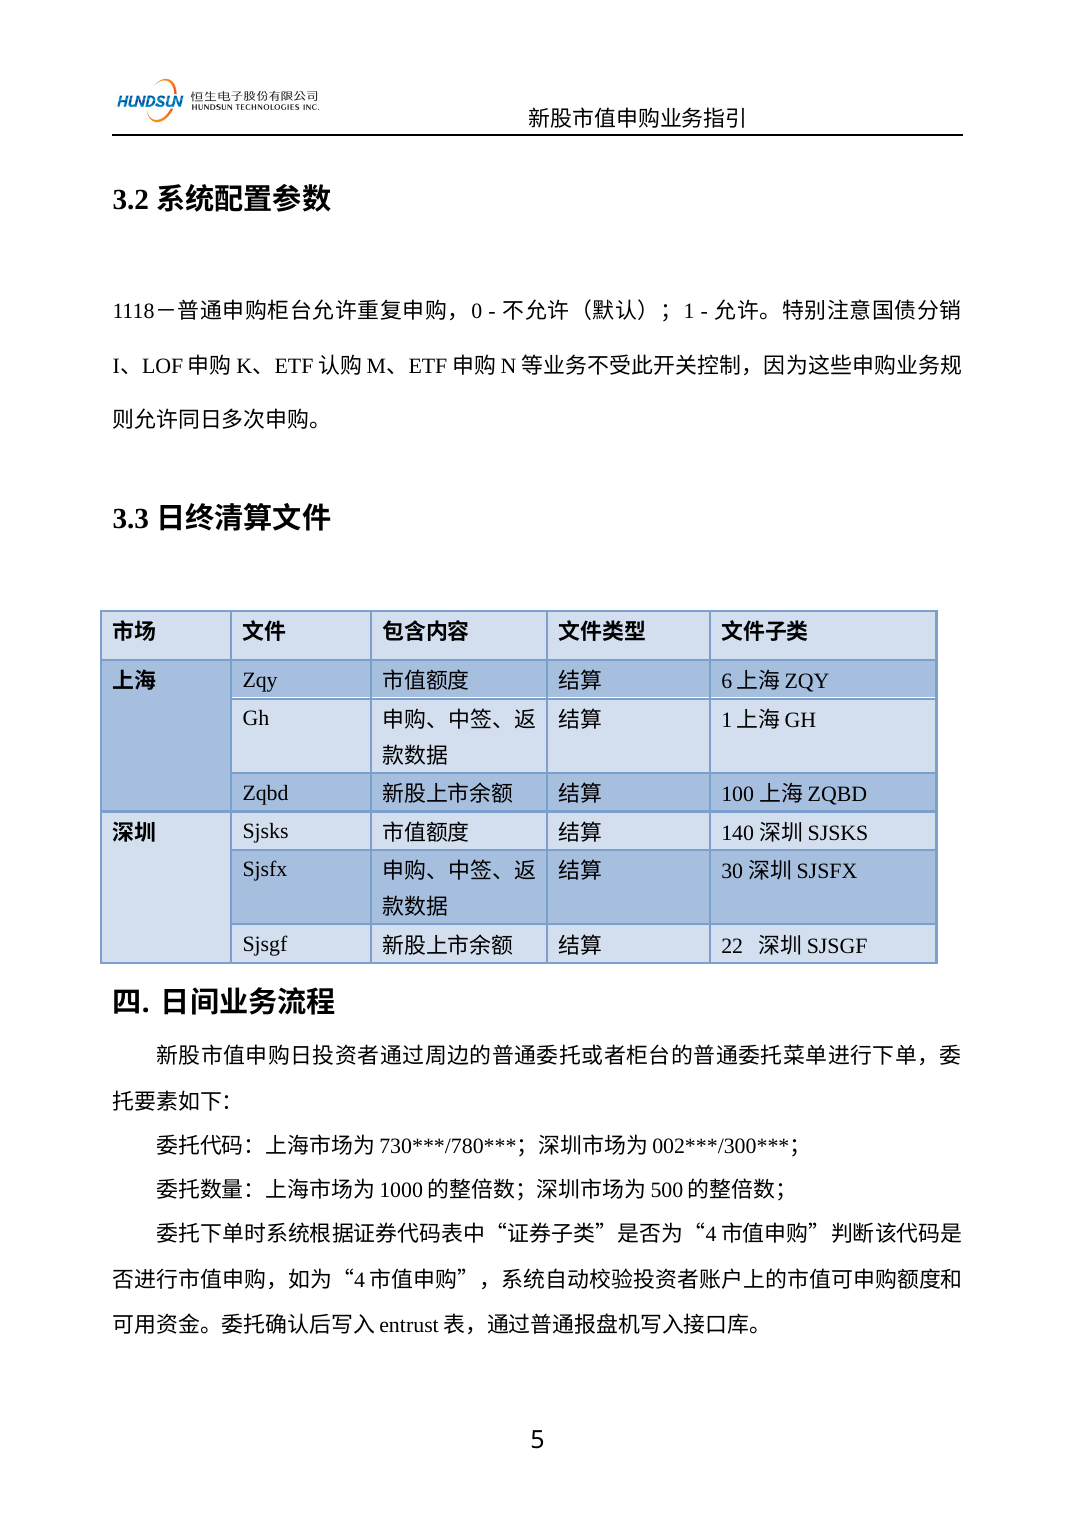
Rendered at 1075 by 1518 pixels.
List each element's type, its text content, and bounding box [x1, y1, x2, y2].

table_cell 市值额度 [372, 813, 546, 849]
table_cell Gh [232, 700, 370, 772]
table_cell 30 深圳SJSFX [711, 851, 935, 923]
table_cell Sjsgf [232, 925, 370, 962]
table_cell 申购、中签、返款数据 [372, 851, 546, 923]
table_header 文件子类 [711, 612, 935, 659]
table_cell 申购、中签、返款数据 [372, 700, 546, 772]
table_cell 深圳SJSGF [711, 925, 935, 962]
table_cell Zqbd [232, 774, 370, 810]
subtitle 3.2 系统配置参数 [112, 161, 963, 233]
picture [112, 75, 323, 126]
table_header 文件类型 [548, 612, 709, 659]
table_header 市场 [102, 612, 230, 659]
text 1118－普通申购柜台允许重复申购，0 - 不允许（默认）；1 - 允许。特别注意国债分销I、LOF申购K、ETF认购M、ETF申购N等业务不受此开关控制，因为这些申购业务规则允许同日多次申购。 [112, 291, 963, 436]
table_cell 上海 [102, 661, 230, 810]
table_cell Sjsks [232, 813, 370, 849]
table_cell 市值额度 [372, 661, 546, 697]
table_cell Sjsfx [232, 851, 370, 923]
table_cell 100 上海ZQBD [711, 774, 935, 810]
text 委托下单时系统根据证券代码表中“证券子类”是否为“4市值申购”判断该代码是否进行市值申购，如为“4市值申购”，系统自动校验投资者账户上的市值可申购额度和可用资金。委托确认后写入entrust表，通过普通报盘机写入接口库。 [112, 1214, 963, 1341]
table_cell 新股上市余额 [372, 774, 546, 810]
table_cell 结算 [548, 700, 709, 772]
table_cell 结算 [548, 925, 709, 962]
text 委托数量：上海市场为1000的整倍数；深圳市场为500的整倍数； [112, 1170, 963, 1206]
table_header 包含内容 [372, 612, 546, 659]
table_cell 结算 [548, 774, 709, 810]
table_cell 结算 [548, 813, 709, 849]
table_cell 结算 [548, 851, 709, 923]
table_header 文件 [232, 612, 370, 659]
subtitle 3.3 日终清算文件 [112, 479, 963, 552]
table_cell 1上海GH [711, 700, 935, 772]
table_cell 6上海ZQY [711, 661, 935, 697]
table_cell Zqy [232, 661, 370, 697]
text 委托代码：上海市场为730***/780***；深圳市场为002***/300***； [112, 1126, 963, 1162]
table_cell 深圳 [102, 813, 230, 962]
table_cell 结算 [548, 661, 709, 697]
table_cell 140 深圳SJSKS [711, 813, 935, 849]
text 新股市值申购日投资者通过周边的普通委托或者柜台的普通委托菜单进行下单，委托要素如下： [112, 1036, 963, 1118]
subtitle 日间业务流程 [112, 964, 963, 1036]
table_cell 新股上市余额 [372, 925, 546, 962]
